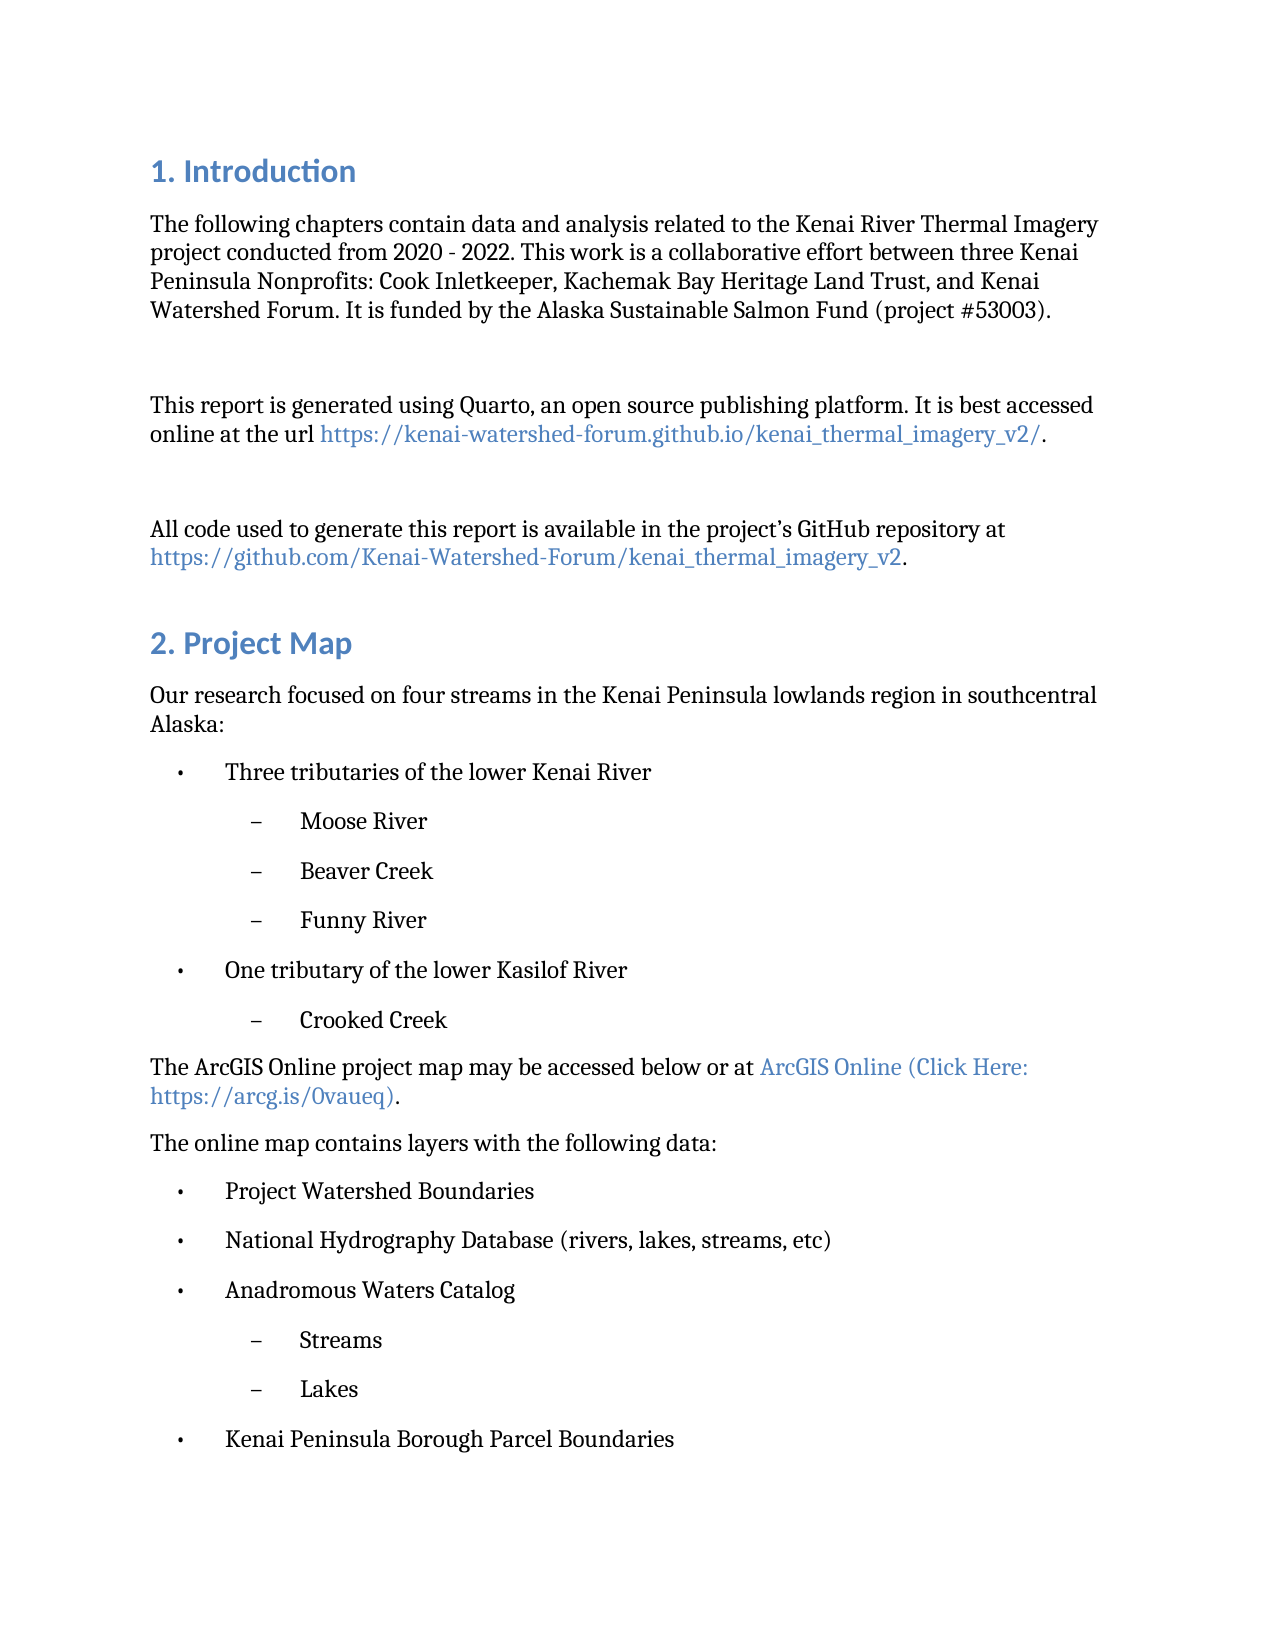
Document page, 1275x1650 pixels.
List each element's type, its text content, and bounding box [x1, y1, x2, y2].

text All code used to generate this report is available in the project’s GitHub repository at https://github.com/Kenai-Watershed-Forum/kenai_thermal_imagery_v2. [150, 514, 1125, 572]
subtitle 1. Introduction [150, 150, 1125, 191]
list Lakes [250, 1375, 1125, 1404]
list Beaver Creek [250, 857, 1125, 886]
text The ArcGIS Online project map may be accessed below or at ArcGIS Online (Click Here: https://arcg.is/0vaueq). [150, 1053, 1125, 1111]
list Project Watershed Boundaries [175, 1177, 1125, 1206]
list One tributary of the lower Kasilof River [175, 956, 1125, 985]
text The following chapters contain data and analysis related to the Kenai River Thermal Imagery project conducted from 2020 - 2022. This work is a collaborative effort between three Kenai Peninsula Nonprofits: Cook Inletkeeper, Kachemak Bay Heritage Land Trust, and Kenai Watershed Forum. It is funded by the Alaska Sustainable Salmon Fund (project #53003). [150, 209, 1125, 324]
list Crooked Creek [250, 1006, 1125, 1034]
subtitle 2. Project Map [150, 622, 1125, 663]
text The online map contains layers with the following data: [150, 1129, 1125, 1158]
list Moose River [250, 807, 1125, 836]
text Our research focused on four streams in the Kenai Peninsula lowlands region in southcentral Alaska: [150, 681, 1125, 739]
list Streams [250, 1326, 1125, 1354]
list Kenai Peninsula Borough Parcel Boundaries [175, 1425, 1125, 1453]
list National Hydrography Database (rivers, lakes, streams, etc) [175, 1226, 1125, 1255]
list Three tributaries of the lower Kenai River [175, 758, 1125, 786]
list Funny River [250, 906, 1125, 935]
text This report is generated using Quarto, an open source publishing platform. It is best accessed online at the url https://kenai-watershed-forum.github.io/kenai_thermal_imagery_v2/. [150, 391, 1125, 448]
list Anadromous Waters Catalog [175, 1276, 1125, 1305]
